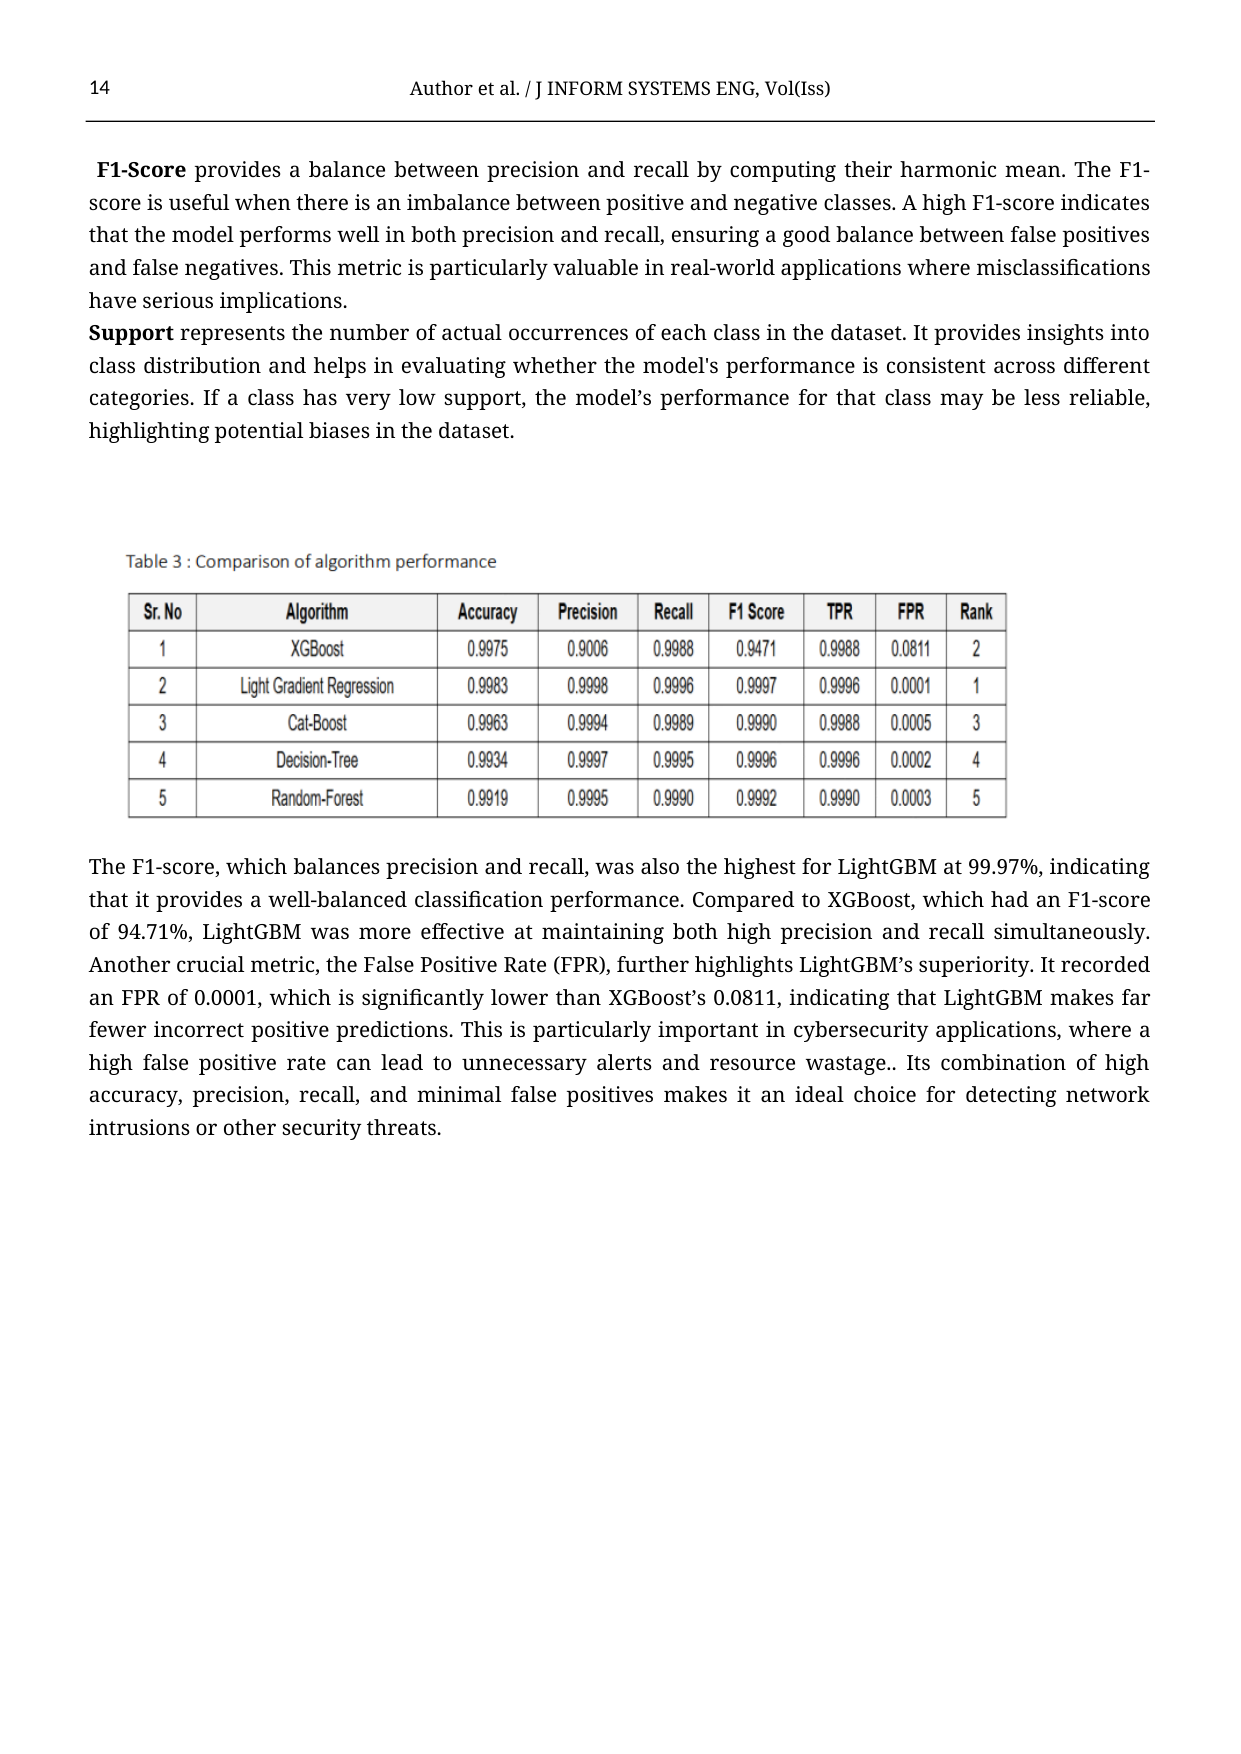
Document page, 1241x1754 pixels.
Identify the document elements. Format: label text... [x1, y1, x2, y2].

picture [88, 448, 1113, 849]
text Support represents the number of actual occurrences of each class in the dataset. It provides insights into class distribution and helps in evaluating whether the model's performance is consistent across different categories. If a class has very low support, the model’s performance for that class may be less reliable, highlighting potential biases in the dataset. [89, 318, 1152, 444]
text F1-Score provides a balance between precision and recall by computing their harmonic mean. The F1-score is useful when there is an imbalance between positive and negative classes. A high F1-score indicates that the model performs well in both precision and recall, ensuring a good balance between false positives and false negatives. This metric is particularly valuable in real-world applications where misclassifications have serious implications. [89, 155, 1152, 314]
text The F1-score, which balances precision and recall, was also the highest for LightGBM at 99.97%, indicating that it provides a well-balanced classification performance. Compared to XGBoost, which had an F1-score of 94.71%, LightGBM was more effective at maintaining both high precision and recall simultaneously. Another crucial metric, the False Positive Rate (FPR), further highlights LightGBM’s superiority. It recorded an FPR of 0.0001, which is significantly lower than XGBoost’s 0.0811, indicating that LightGBM makes far fewer incorrect positive predictions. This is particularly important in cybersecurity applications, where a high false positive rate can lead to unnecessary alerts and resource wastage.. Its combination of high accuracy, precision, recall, and minimal false positives makes it an ideal choice for detecting network intrusions or other security threats. [89, 852, 1152, 1142]
